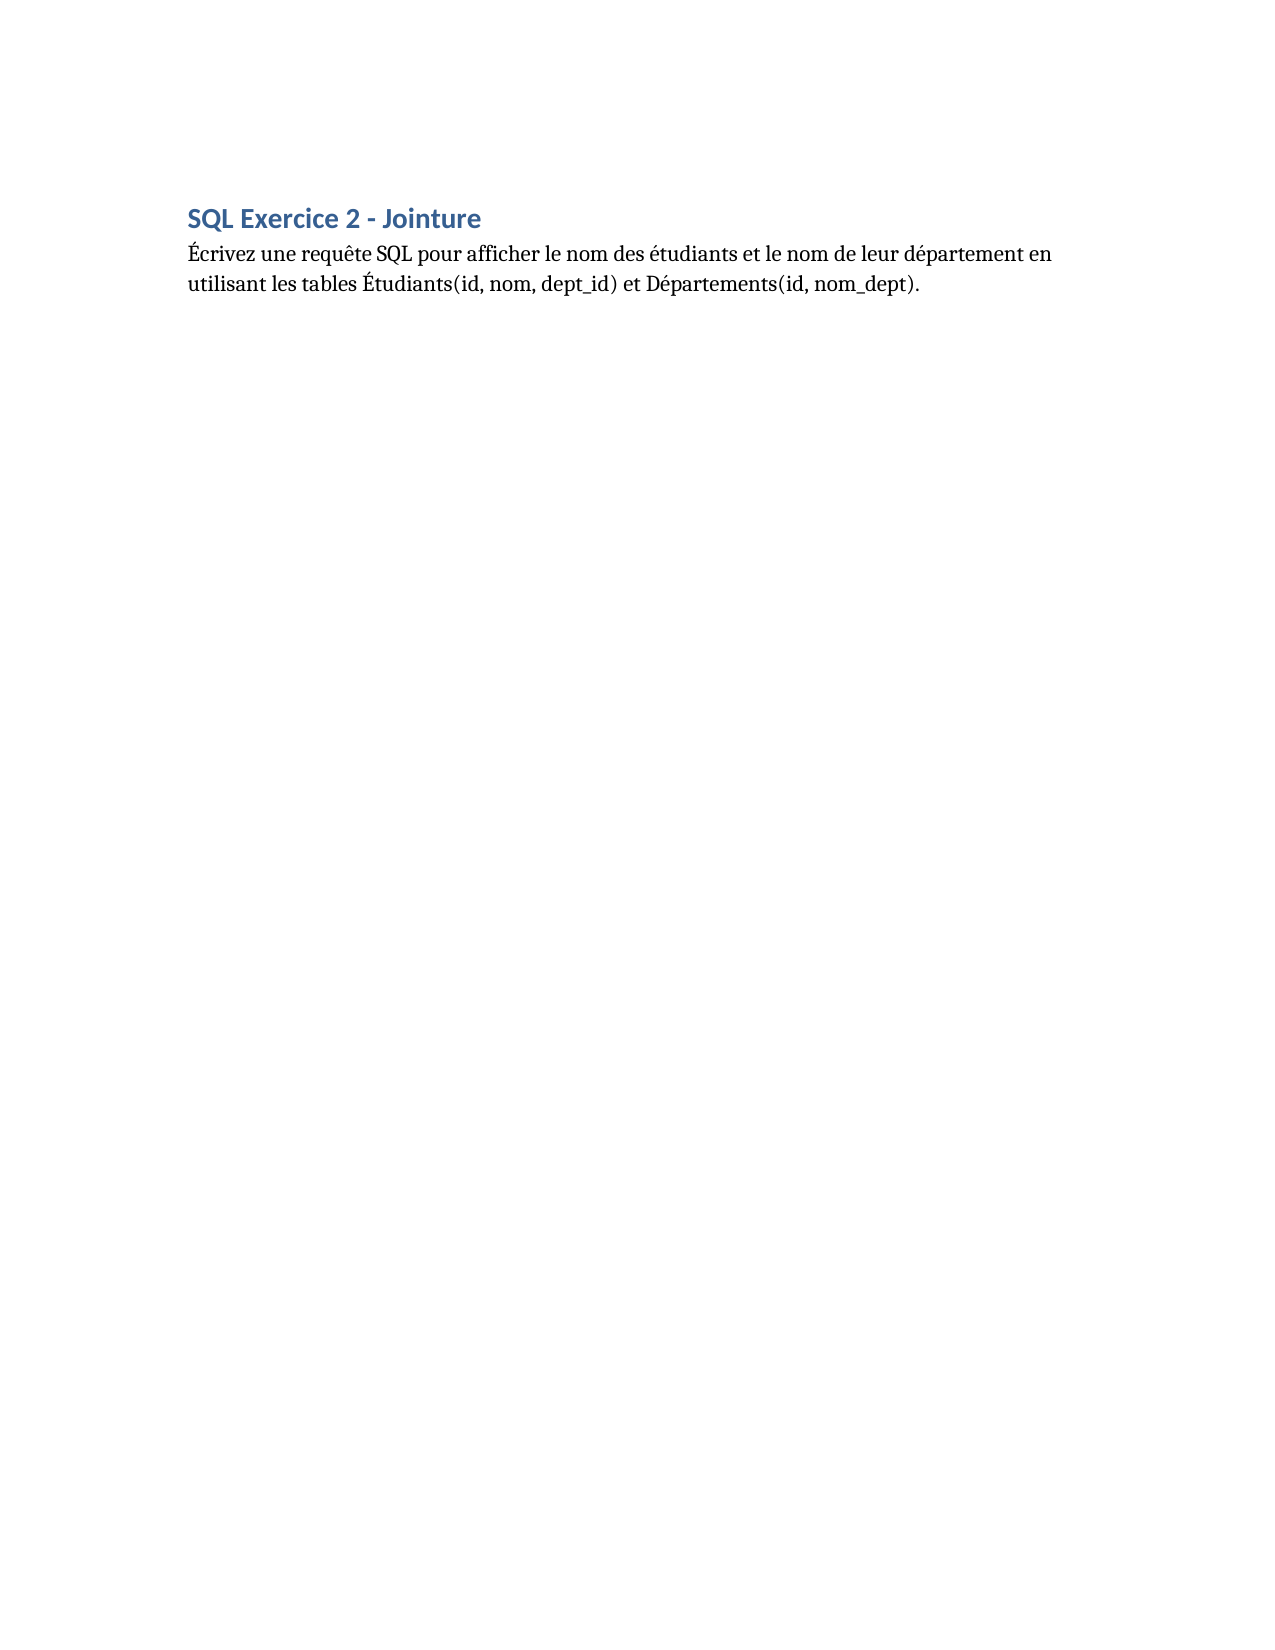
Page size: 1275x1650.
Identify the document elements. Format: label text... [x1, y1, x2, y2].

text Écrivez une requête SQL pour afficher le nom des étudiants et le nom de leur département en utilisant les tables Étudiants(id, nom, dept_id) et Départements(id, nom_dept). [187, 241, 1087, 297]
subtitle SQL Exercice 2 - Jointure [187, 200, 1087, 236]
